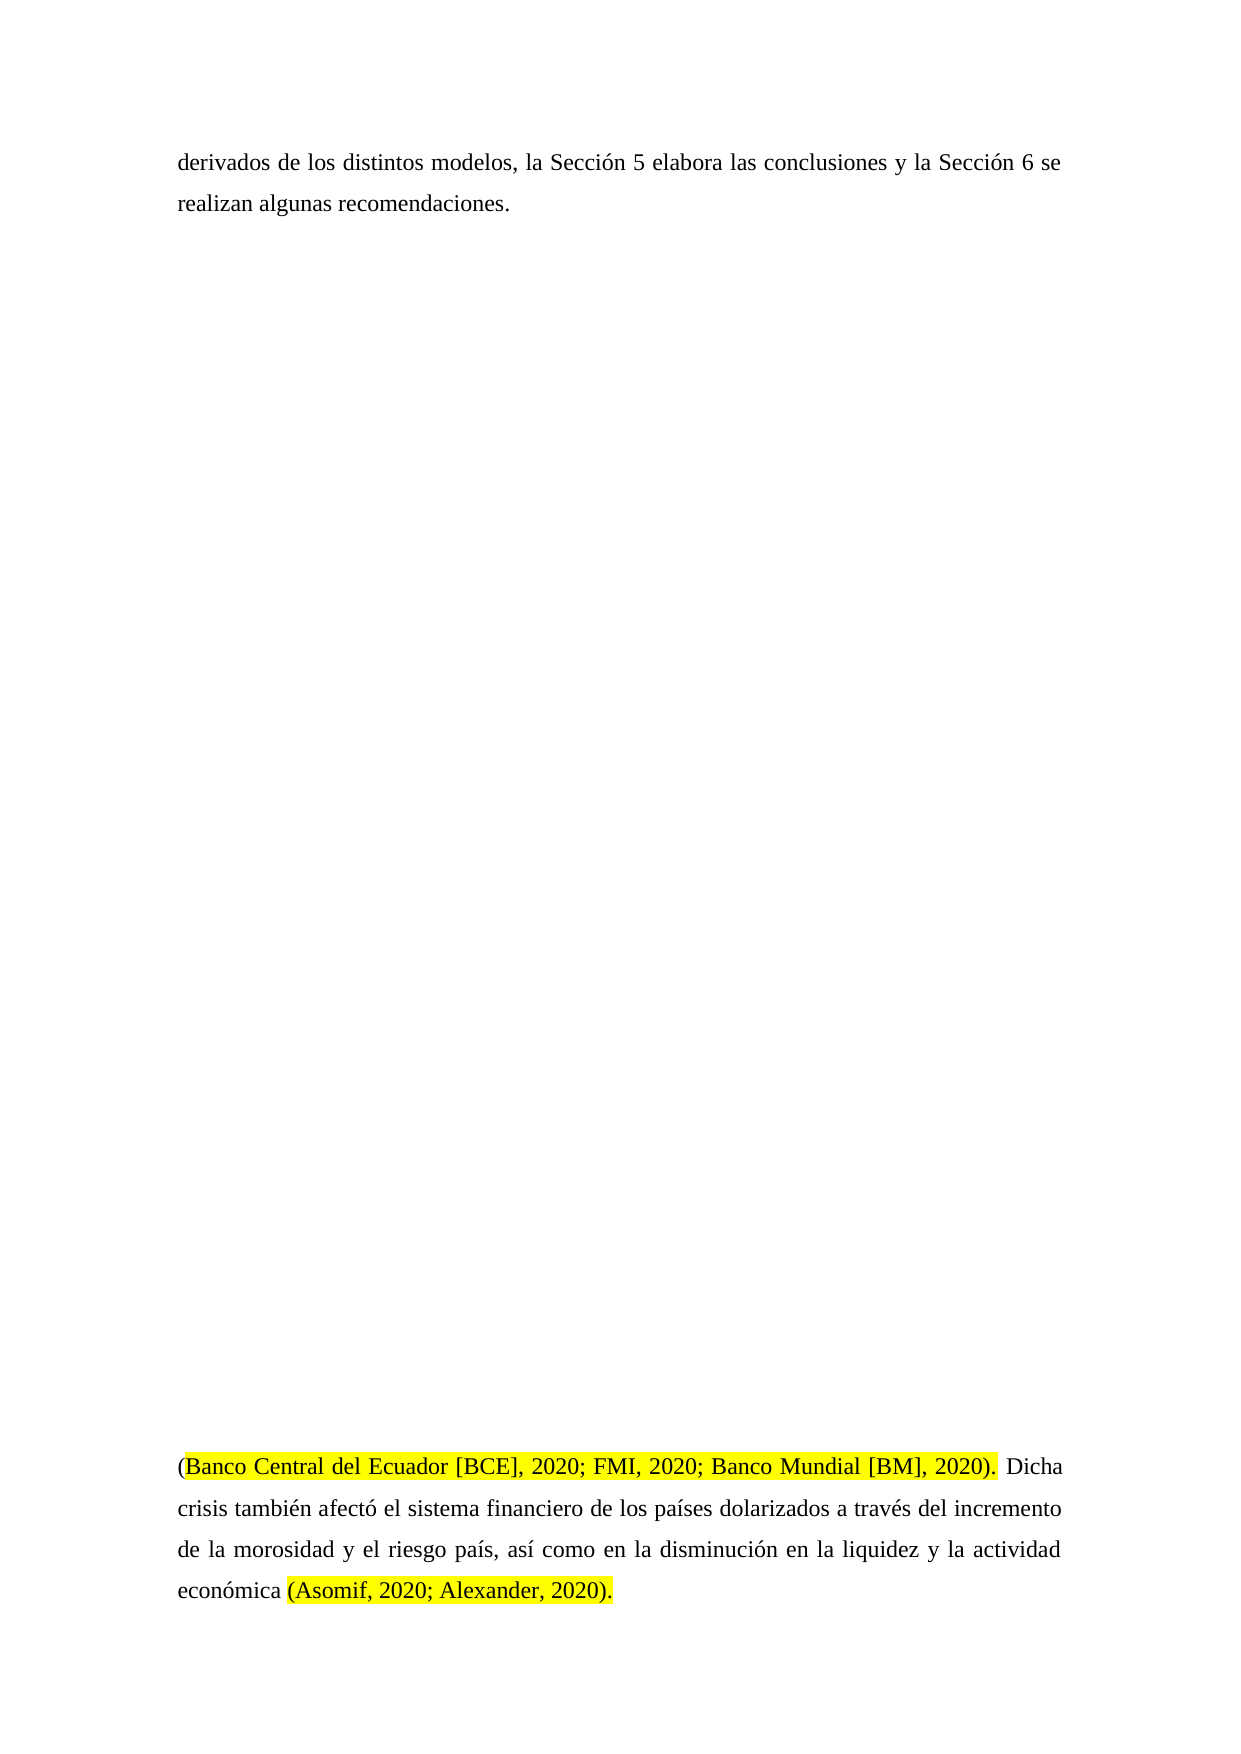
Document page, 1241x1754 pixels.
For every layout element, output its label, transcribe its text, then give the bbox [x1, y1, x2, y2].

text (Banco Central del Ecuador [BCE], 2020; FMI, 2020; Banco Mundial [BM], 2020). Dicha crisis también afectó el sistema financiero de los países dolarizados a través del incremento de la morosidad y el riesgo país, así como en la disminución en la liquidez y la actividad económica (Asomif, 2020; Alexander, 2020). [177, 1452, 1063, 1604]
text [177, 148, 1063, 217]
